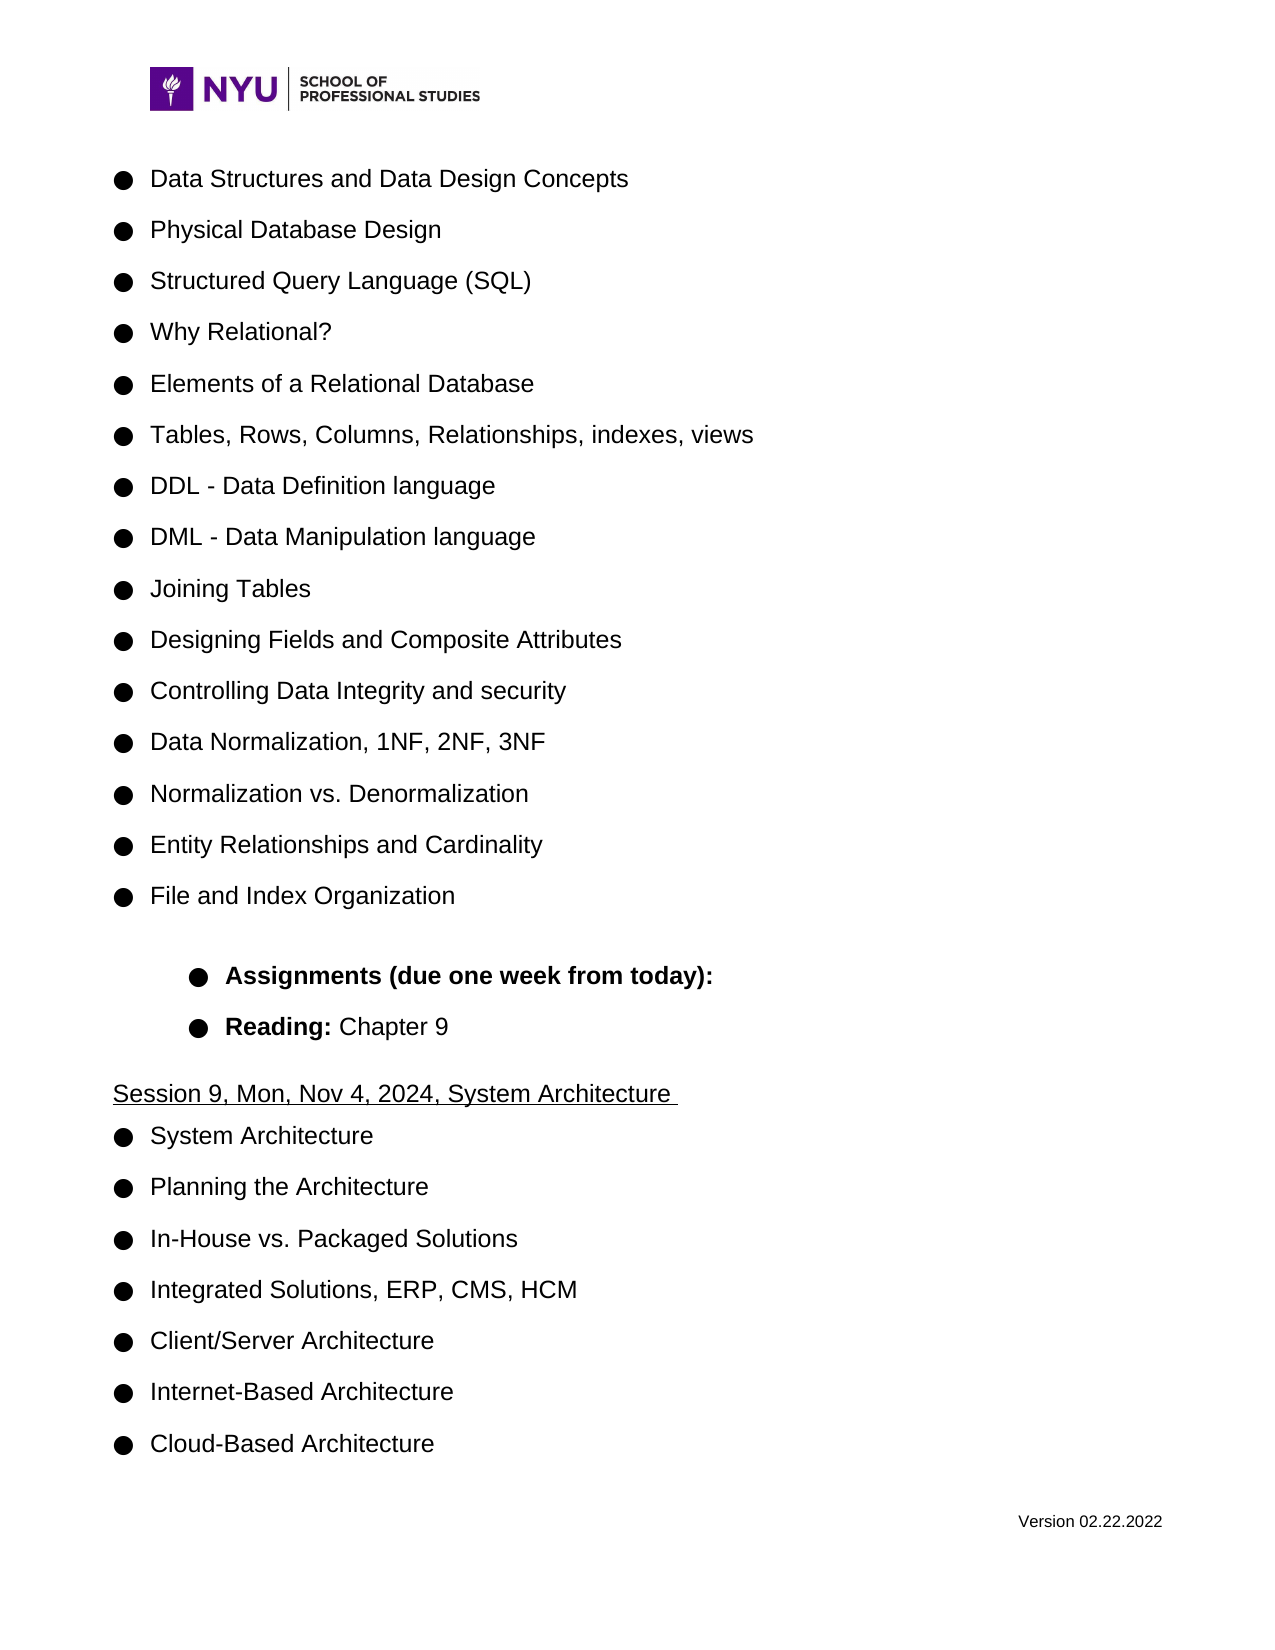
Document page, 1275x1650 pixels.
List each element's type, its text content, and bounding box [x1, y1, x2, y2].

list Designing Fields and Composite Attributes [112, 611, 1162, 662]
list Assignments (due one week from today): [150, 947, 1125, 999]
list Structured Query Language (SQL) [112, 252, 1162, 304]
list Client/Server Architecture [112, 1312, 1162, 1364]
list Tables, Rows, Columns, Relationships, indexes, views [112, 406, 1162, 457]
list DDL - Data Definition language [112, 457, 1162, 509]
list Controlling Data Integrity and security [112, 662, 1162, 714]
list Cloud-Based Architecture [112, 1415, 1162, 1466]
list DML - Data Manipulation language [112, 509, 1162, 560]
list Entity Relationships and Cardinality [112, 816, 1162, 867]
list Integrated Solutions, ERP, CMS, HCM [112, 1261, 1162, 1312]
list In-House vs. Packaged Solutions [112, 1210, 1162, 1261]
list Planning the Architecture [112, 1159, 1162, 1210]
list Reading: Chapter 9 [150, 999, 1125, 1050]
list Data Structures and Data Design Concepts [112, 150, 1162, 201]
picture [150, 67, 480, 111]
list System Architecture [112, 1107, 1162, 1159]
list Joining Tables [112, 560, 1162, 611]
list Data Normalization, 1NF, 2NF, 3NF [112, 714, 1162, 765]
list Elements of a Relational Database [112, 355, 1162, 406]
text Session 9, , System Architecture [112, 1079, 1162, 1107]
list Internet-Based Architecture [112, 1364, 1162, 1415]
list File and Index Organization [112, 867, 1162, 919]
list Normalization vs. Denormalization [112, 765, 1162, 816]
list Why Relational? [112, 304, 1162, 355]
list Physical Database Design [112, 201, 1162, 252]
